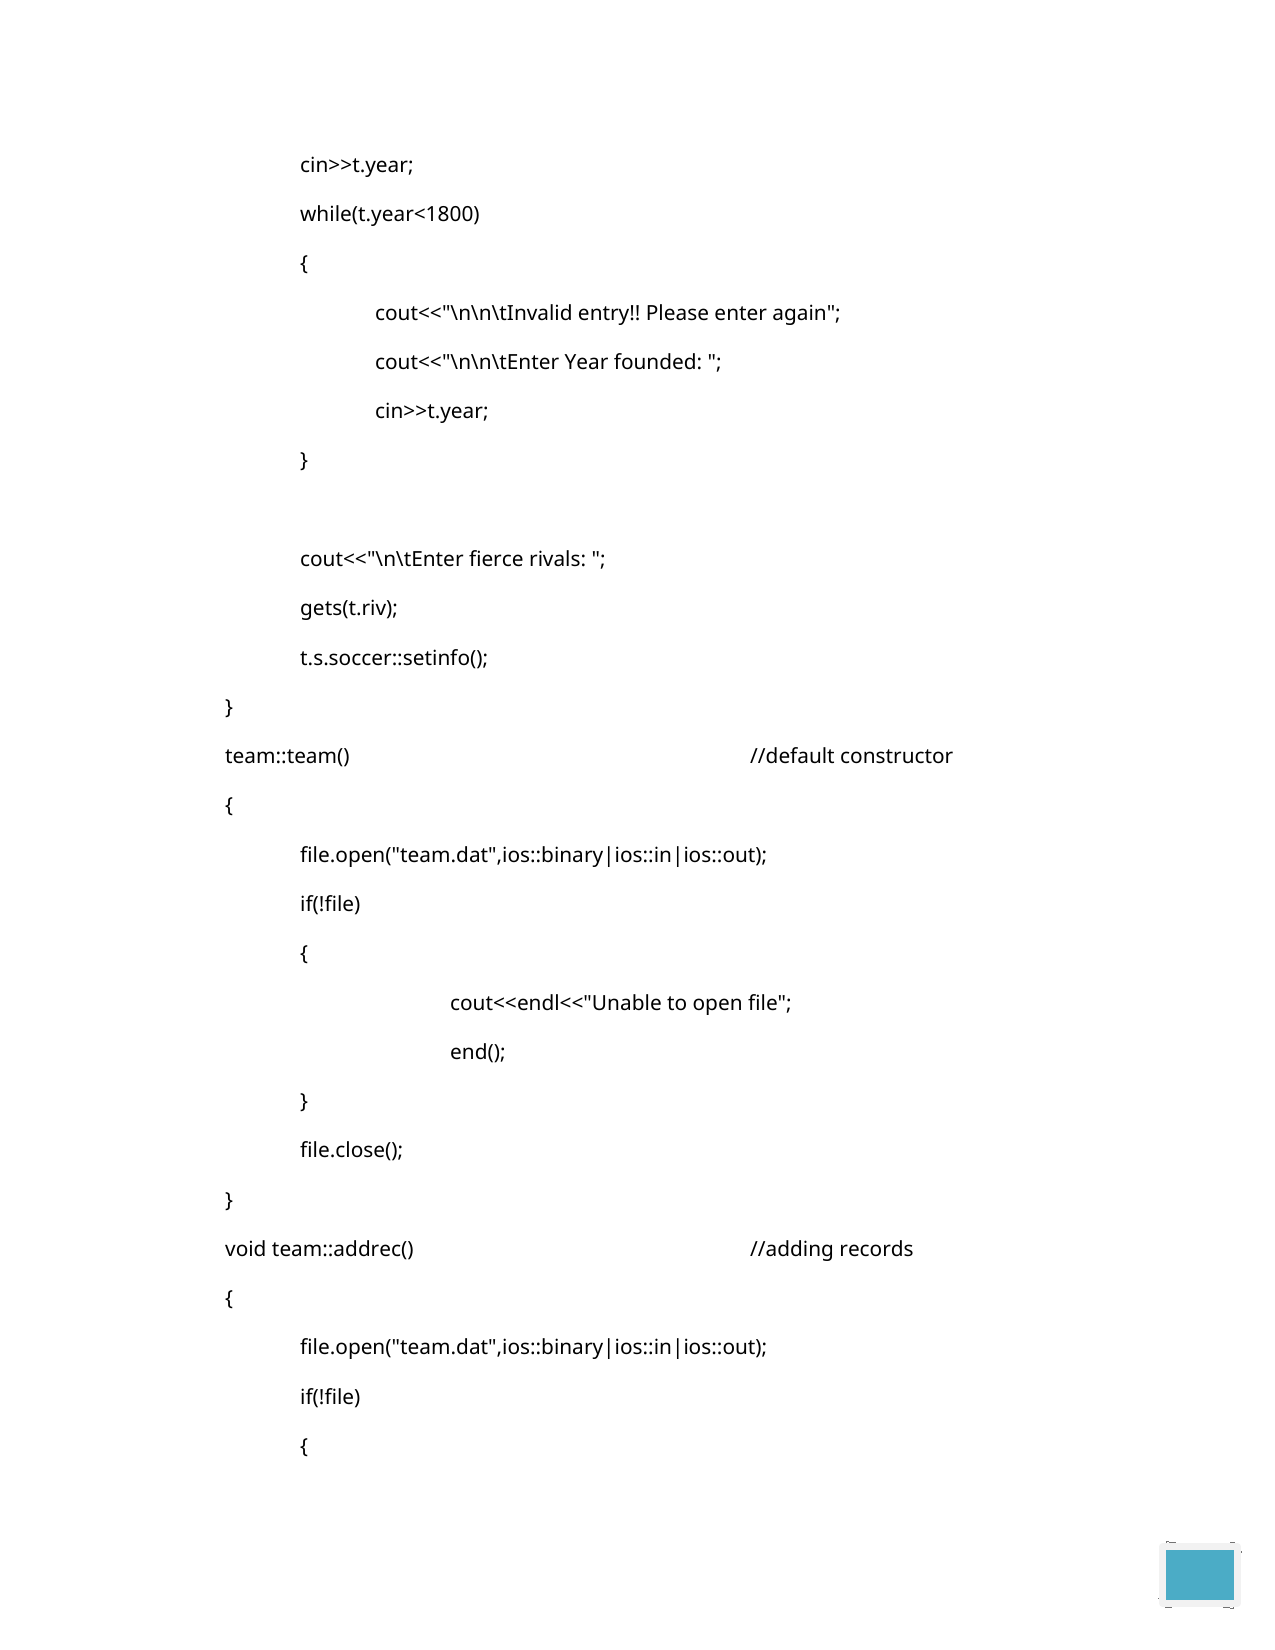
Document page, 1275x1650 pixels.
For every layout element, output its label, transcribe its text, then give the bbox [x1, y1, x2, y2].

text file.open("team.dat",ios::binary|ios::in|ios::out); [225, 1332, 1125, 1361]
text if(!file) [225, 889, 1125, 917]
text t.s.soccer::setinfo(); [225, 643, 1125, 671]
text { [225, 938, 1125, 967]
text } [225, 692, 1125, 720]
text } [225, 1185, 1125, 1213]
text end(); [225, 1037, 1125, 1065]
text cout<<endl<<"Unable to open file"; [225, 988, 1125, 1016]
text if(!file) [225, 1382, 1125, 1410]
text while(t.year<1800) [225, 199, 1125, 228]
text { [225, 791, 1125, 819]
text } [225, 1086, 1125, 1114]
text file.close(); [225, 1135, 1125, 1164]
text } [225, 446, 1125, 474]
text { [225, 248, 1125, 277]
text { [225, 1431, 1125, 1459]
text cout<<"\n\tEnter fierce rivals: "; [225, 544, 1125, 573]
text void team::addrec() //adding records [225, 1234, 1125, 1262]
text file.open("team.dat",ios::binary|ios::in|ios::out); [225, 840, 1125, 868]
text cin>>t.year; [225, 396, 1125, 425]
text cin>>t.year; [225, 150, 1125, 178]
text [225, 298, 1125, 326]
text gets(t.riv); [225, 593, 1125, 622]
text cout<<"\n\n\tEnter Year founded: "; [225, 347, 1125, 376]
text { [225, 1283, 1125, 1312]
text team::team() //default constructor [225, 741, 1125, 770]
